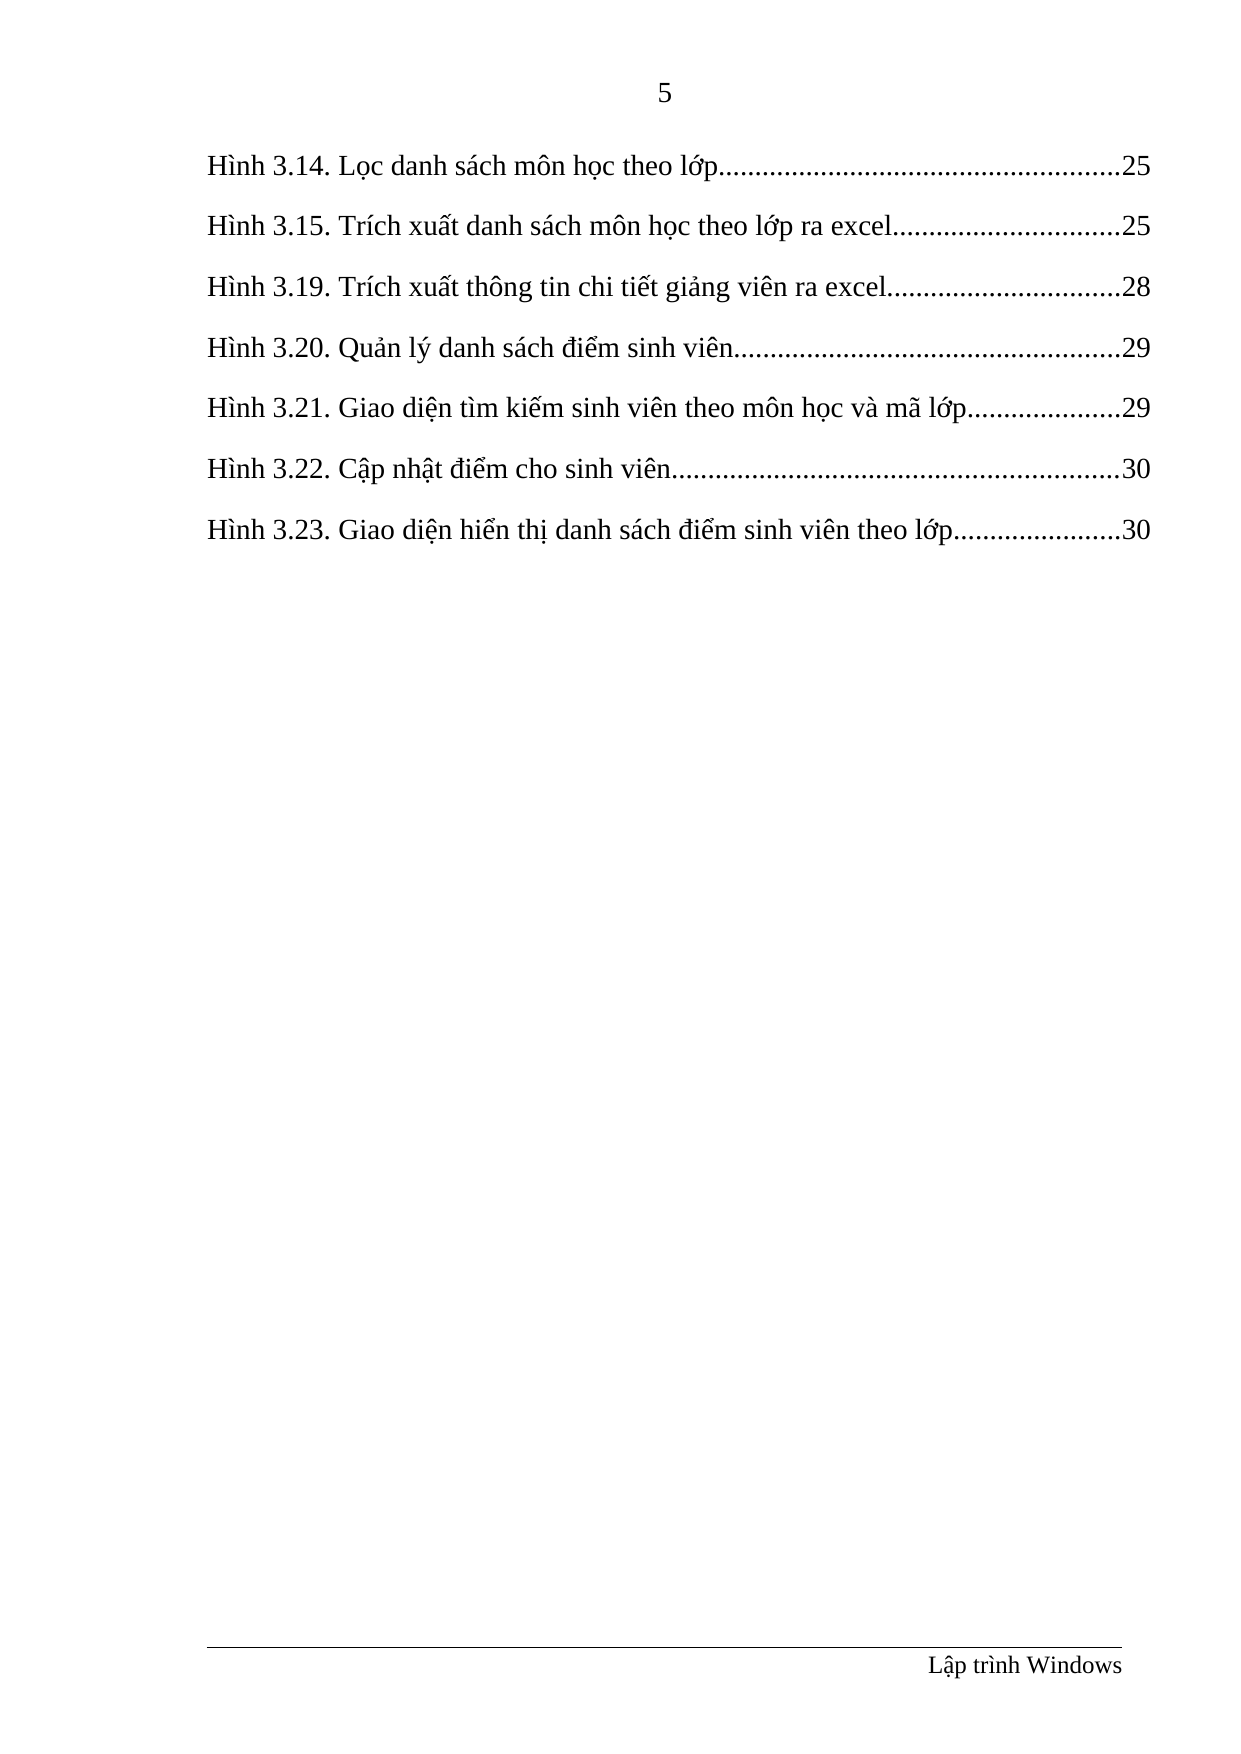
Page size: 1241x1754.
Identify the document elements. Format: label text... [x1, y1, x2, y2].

text Hình 3.14. Lọc danh sách môn học theo lớp 25 [207, 148, 1122, 181]
text Hình 3.19. Trích xuất thông tin chi tiết giảng viên ra excel 28 [207, 269, 1122, 303]
text Hình 3.15. Trích xuất danh sách môn học theo lớp ra excel 25 [207, 208, 1122, 242]
text Hình 3.23. Giao diện hiển thị danh sách điểm sinh viên theo lớp 30 [207, 512, 1122, 546]
text Hình 3.21. Giao diện tìm kiếm sinh viên theo môn học và mã lớp 29 [207, 391, 1122, 424]
text Hình 3.20. Quản lý danh sách điểm sinh viên 29 [207, 330, 1122, 363]
text Hình 3.22. Cập nhật điểm cho sinh viên 30 [207, 451, 1122, 485]
